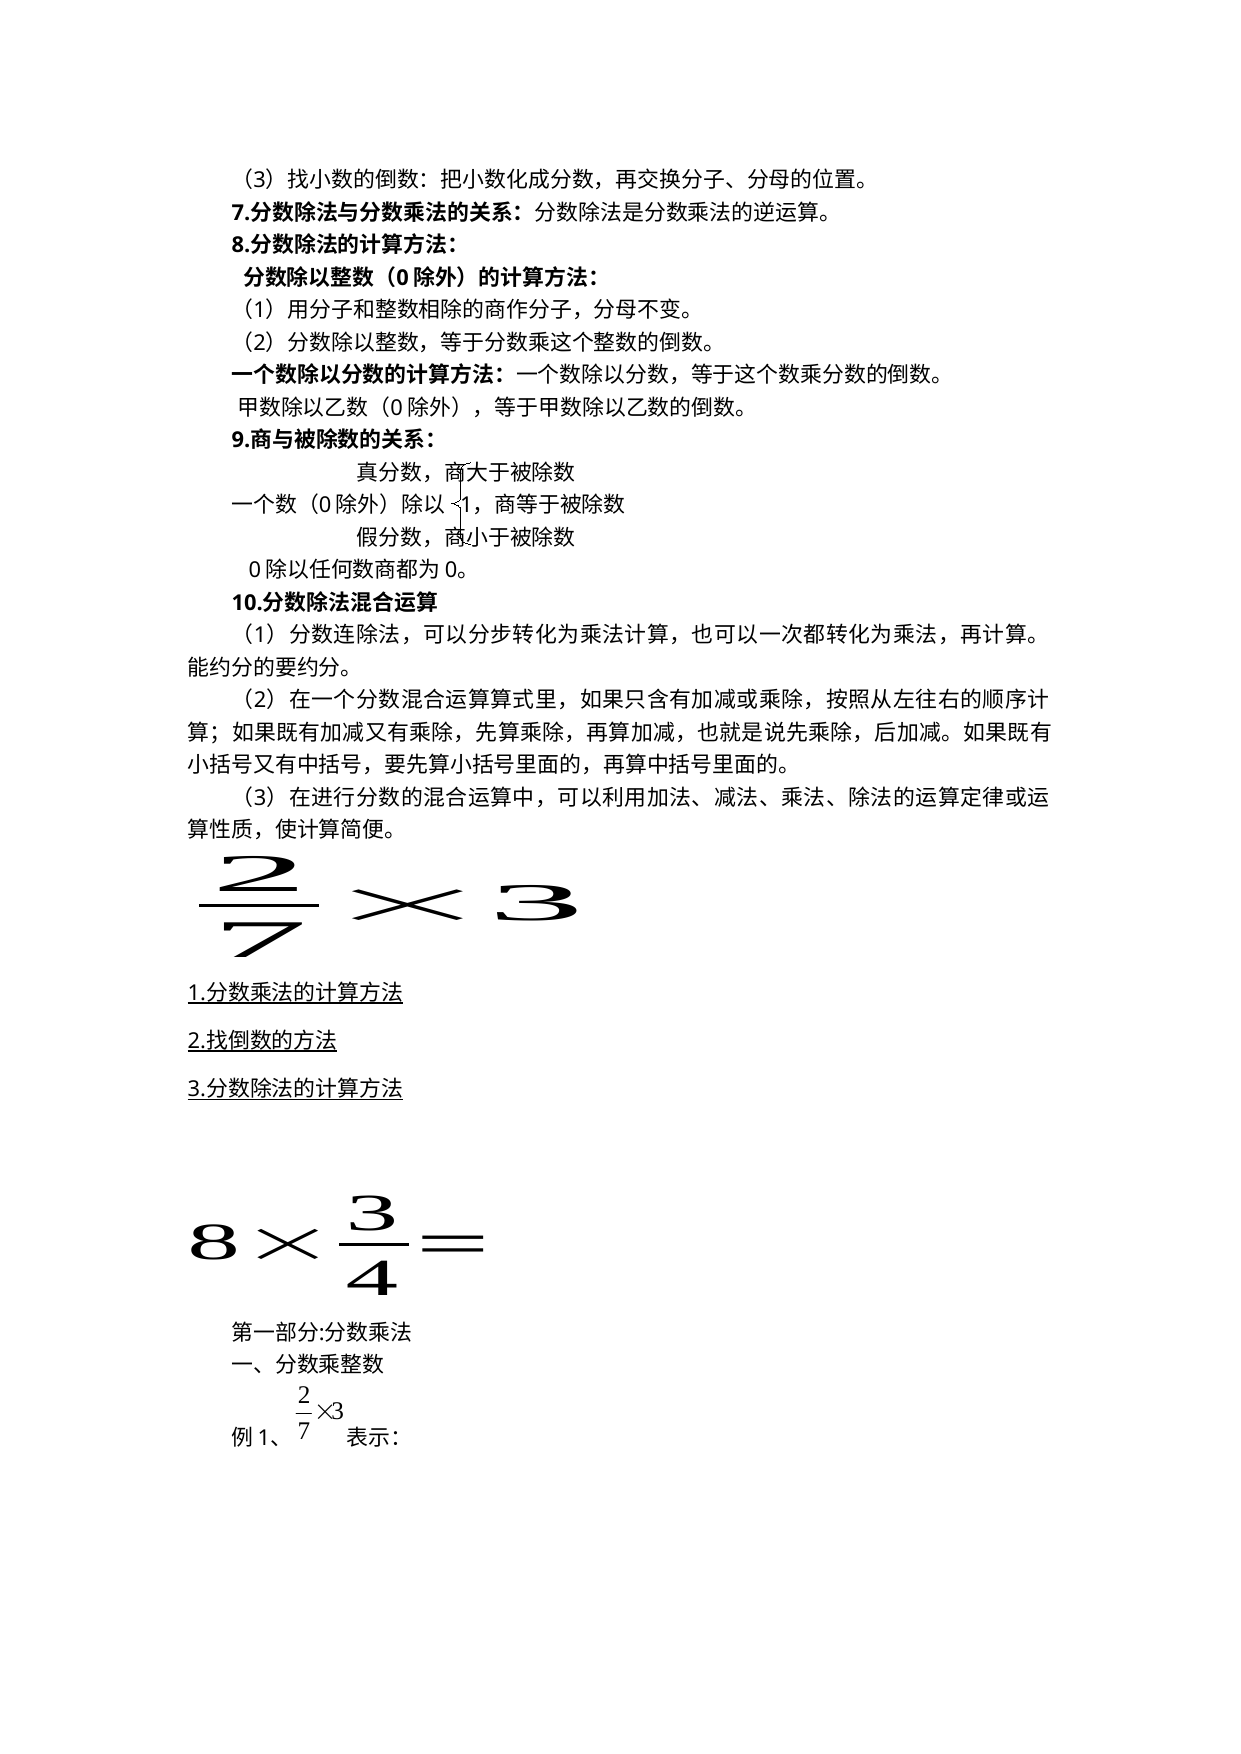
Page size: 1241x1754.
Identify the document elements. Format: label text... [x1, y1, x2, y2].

text 10.分数除法混合运算 [187, 584, 1053, 617]
text 2.找倒数的方法 [187, 1023, 1053, 1055]
list 用分子和整数相除的商作分子，分母不变。 [187, 292, 1053, 324]
list 分数乘整数 [187, 1347, 1053, 1379]
text 9.商与被除数的关系： [187, 422, 1053, 454]
text 3.分数除法的计算方法 [187, 1071, 1053, 1104]
text 真分数，商大于被除数 [187, 454, 1053, 487]
text 第一部分:分数乘法 [187, 1314, 1053, 1347]
text 8.分数除法的计算方法： [187, 227, 1053, 259]
text （2）在一个分数混合运算算式里，如果只含有加减或乘除，按照从左往右的顺序计算；如果既有加减又有乘除，先算乘除，再算加减，也就是说先乘除，后加减。如果既有小括号又有中括号，要先算小括号里面的，再算中括号里面的。 [187, 682, 1053, 779]
list 分数除以整数，等于分数乘这个整数的倒数。 [187, 324, 1053, 357]
text 一个数除以分数的计算方法：一个数除以分数，等于这个数乘分数的倒数。 [187, 357, 1053, 389]
text （3）找小数的倒数：把小数化成分数，再交换分子、分母的位置。 [187, 162, 1053, 194]
text （1）分数连除法，可以分步转化为乘法计算，也可以一次都转化为乘法，再计算。能约分的要约分。 [187, 617, 1053, 682]
text 甲数除以乙数（0除外），等于甲数除以乙数的倒数。 [187, 389, 1053, 422]
text 0除以任何数商都为0。 [187, 552, 1053, 584]
text 例1、表示： [187, 1379, 1053, 1477]
text 1.分数乘法的计算方法 [187, 974, 1053, 1007]
text 假分数，商小于被除数 [187, 519, 1053, 552]
text （3）在进行分数的混合运算中，可以利用加法、减法、乘法、除法的运算定律或运算性质，使计算简便。 [187, 779, 1053, 844]
text 分数除以整数（0除外）的计算方法： [187, 259, 1053, 292]
text 一个数（0除外）除以 1，商等于被除数 [187, 487, 1053, 519]
text 7.分数除法与分数乘法的关系：分数除法是分数乘法的逆运算。 [187, 194, 1053, 227]
